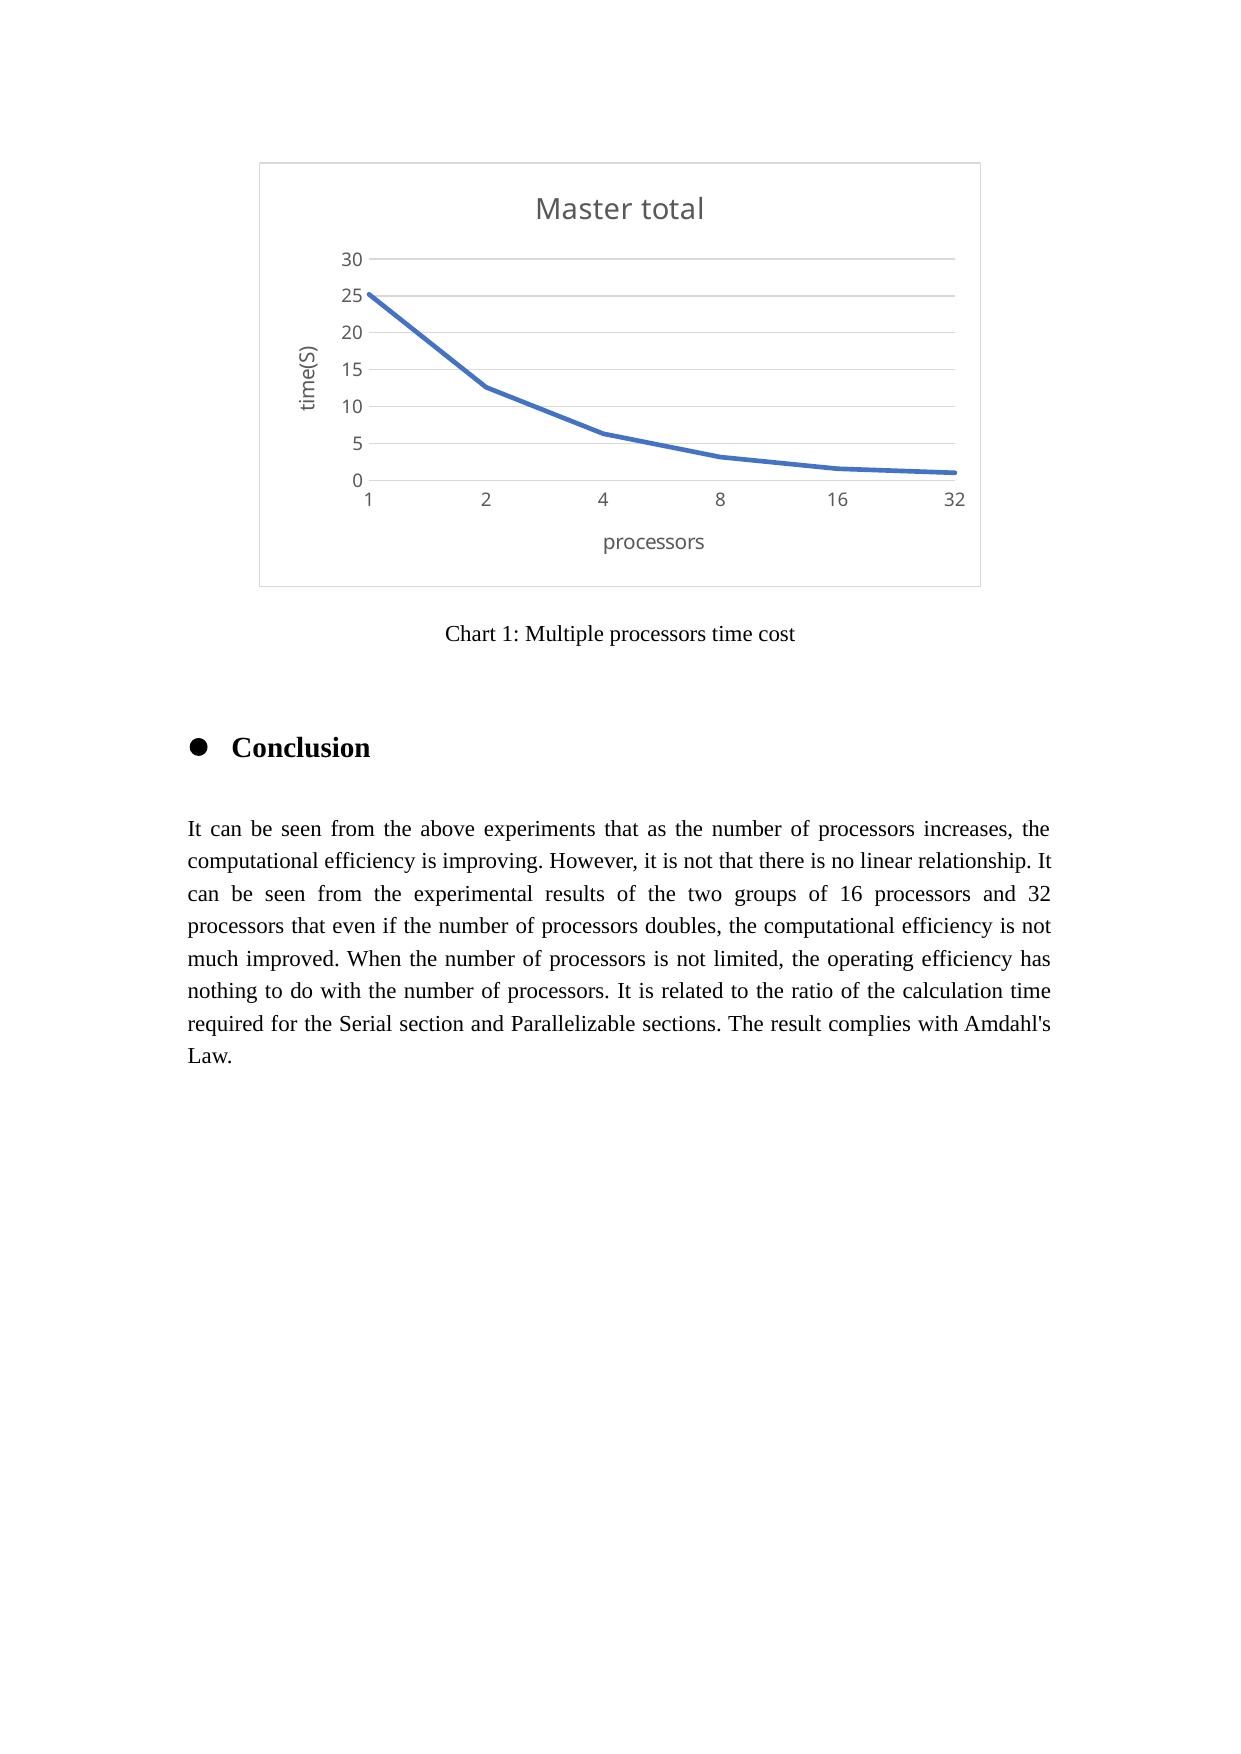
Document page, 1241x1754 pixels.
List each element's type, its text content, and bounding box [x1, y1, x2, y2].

text Chart 1: Multiple processors time cost [187, 617, 1053, 649]
text It can be seen from the above experiments that as the number of processors increases, the computational efficiency is improving. However, it is not that there is no linear relationship. It can be seen from the experimental results of the two groups of 16 processors and 32 processors that even if the number of processors doubles, the computational efficiency is not much improved. When the number of processors is not limited, the operating efficiency has nothing to do with the number of processors. It is related to the ratio of the calculation time required for the Serial section and Parallelizable sections. The result complies with Amdahl's Law. [187, 812, 1053, 1072]
list Conclusion [187, 714, 1053, 779]
